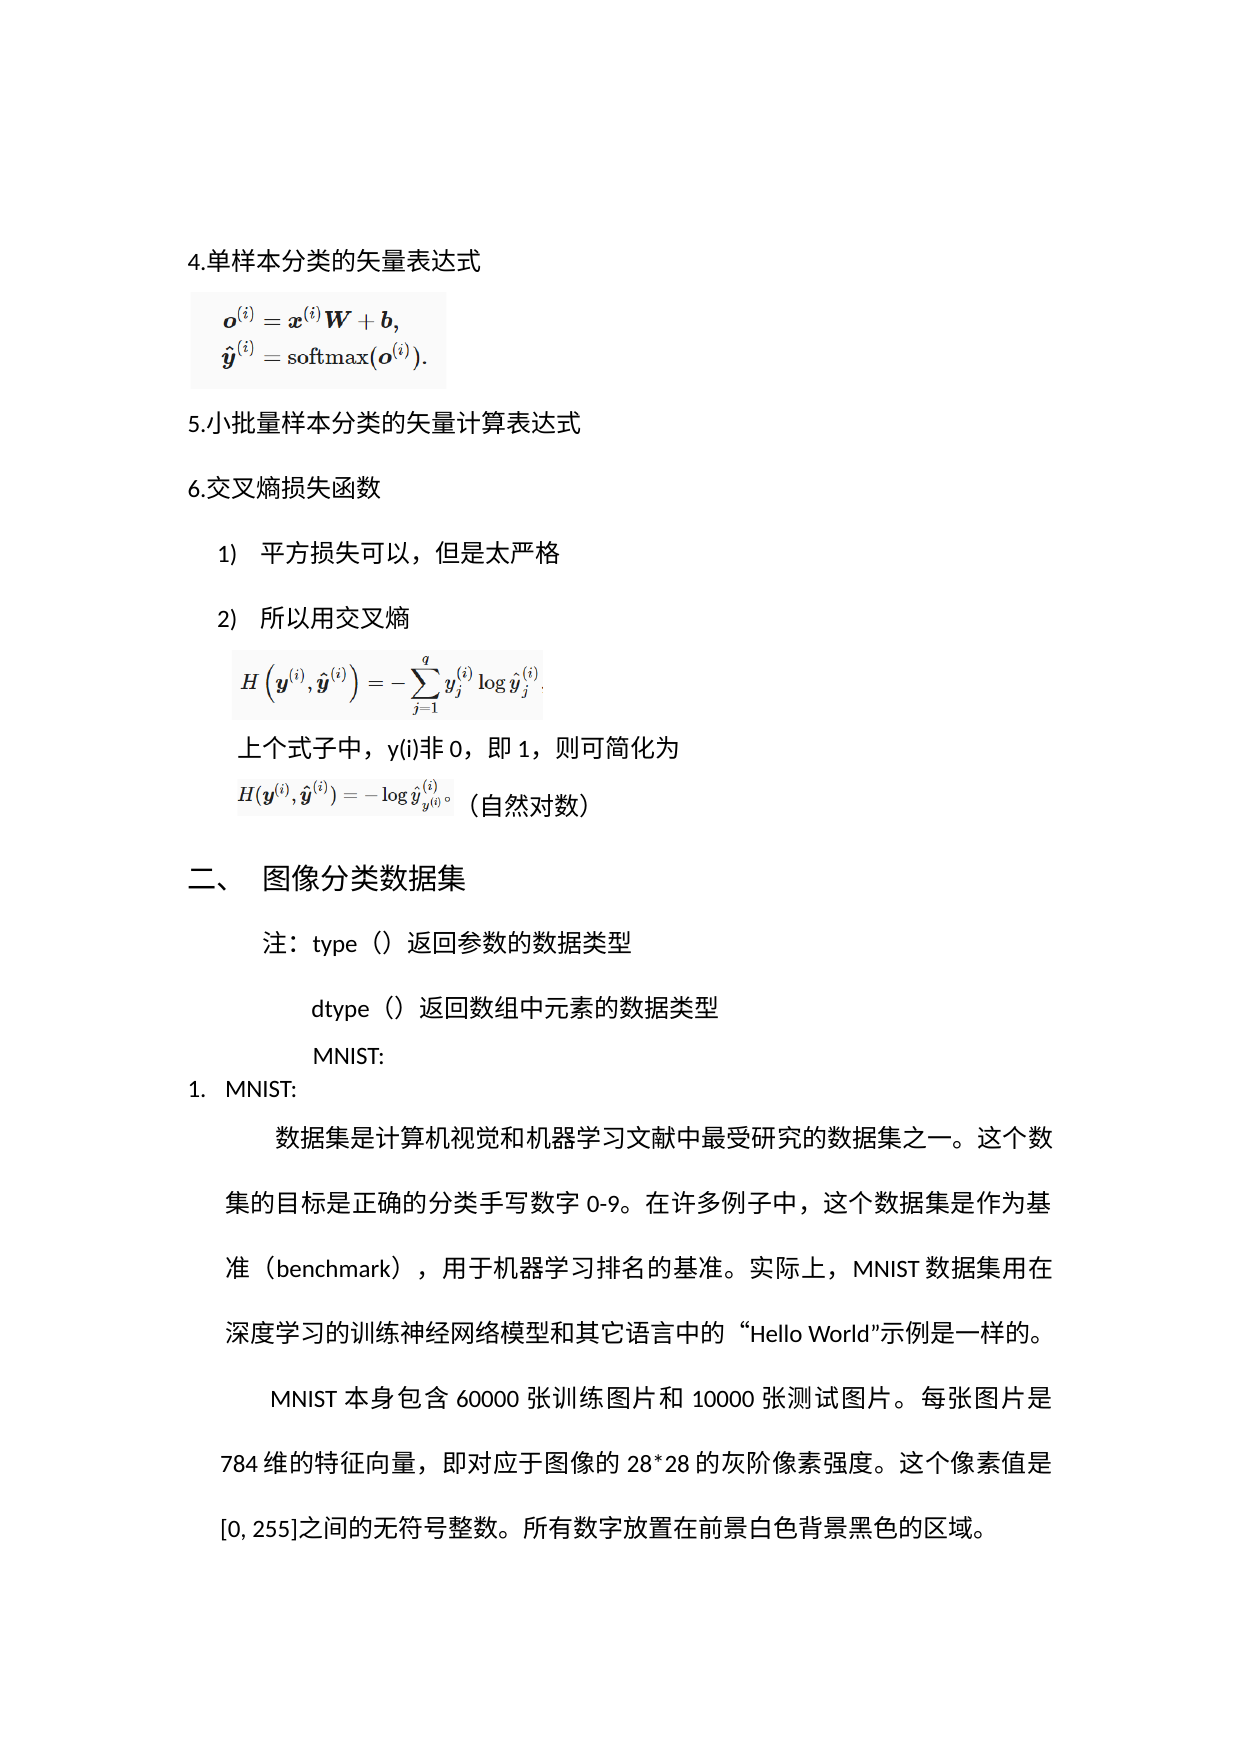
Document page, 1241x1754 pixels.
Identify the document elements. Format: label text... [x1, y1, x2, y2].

picture [190, 292, 447, 389]
list 所以用交叉熵 [217, 584, 1053, 649]
text MNIST: [187, 1039, 1053, 1072]
text 5.小批量样本分类的矢量计算表达式 [187, 389, 1053, 454]
text MNIST本身包含60000张训练图片和10000张测试图片。每张图片是784维的特征向量，即对应于图像的28*28的灰阶像素强度。这个像素值是[0, 255]之间的无符号整数。所有数字放置在前景白色背景黑色的区域。 [220, 1364, 1053, 1559]
list MNIST: [187, 1072, 1053, 1104]
list 上个式子中，y(i)非0，即1，则可简化为 [187, 714, 1053, 779]
list dtype（）返回数组中元素的数据类型 [262, 974, 1053, 1039]
list （自然对数） [187, 779, 1053, 844]
text 4.单样本分类的矢量表达式 [187, 227, 1053, 292]
text 6.交叉熵损失函数 [187, 454, 1053, 519]
list 注：type（）返回参数的数据类型 [262, 909, 1053, 974]
list 图像分类数据集 [187, 844, 1053, 909]
list 数据集是计算机视觉和机器学习文献中最受研究的数据集之一。这个数集的目标是正确的分类手写数字0-9。在许多例子中，这个数据集是作为基准（benchmark），用于机器学习排名的基准。实际上，MNIST数据集用在深度学习的训练神经网络模型和其它语言中的“Hello World”示例是一样的。 [225, 1104, 1053, 1364]
picture [231, 650, 543, 720]
list 平方损失可以，但是太严格 [217, 519, 1053, 584]
picture [237, 779, 454, 816]
